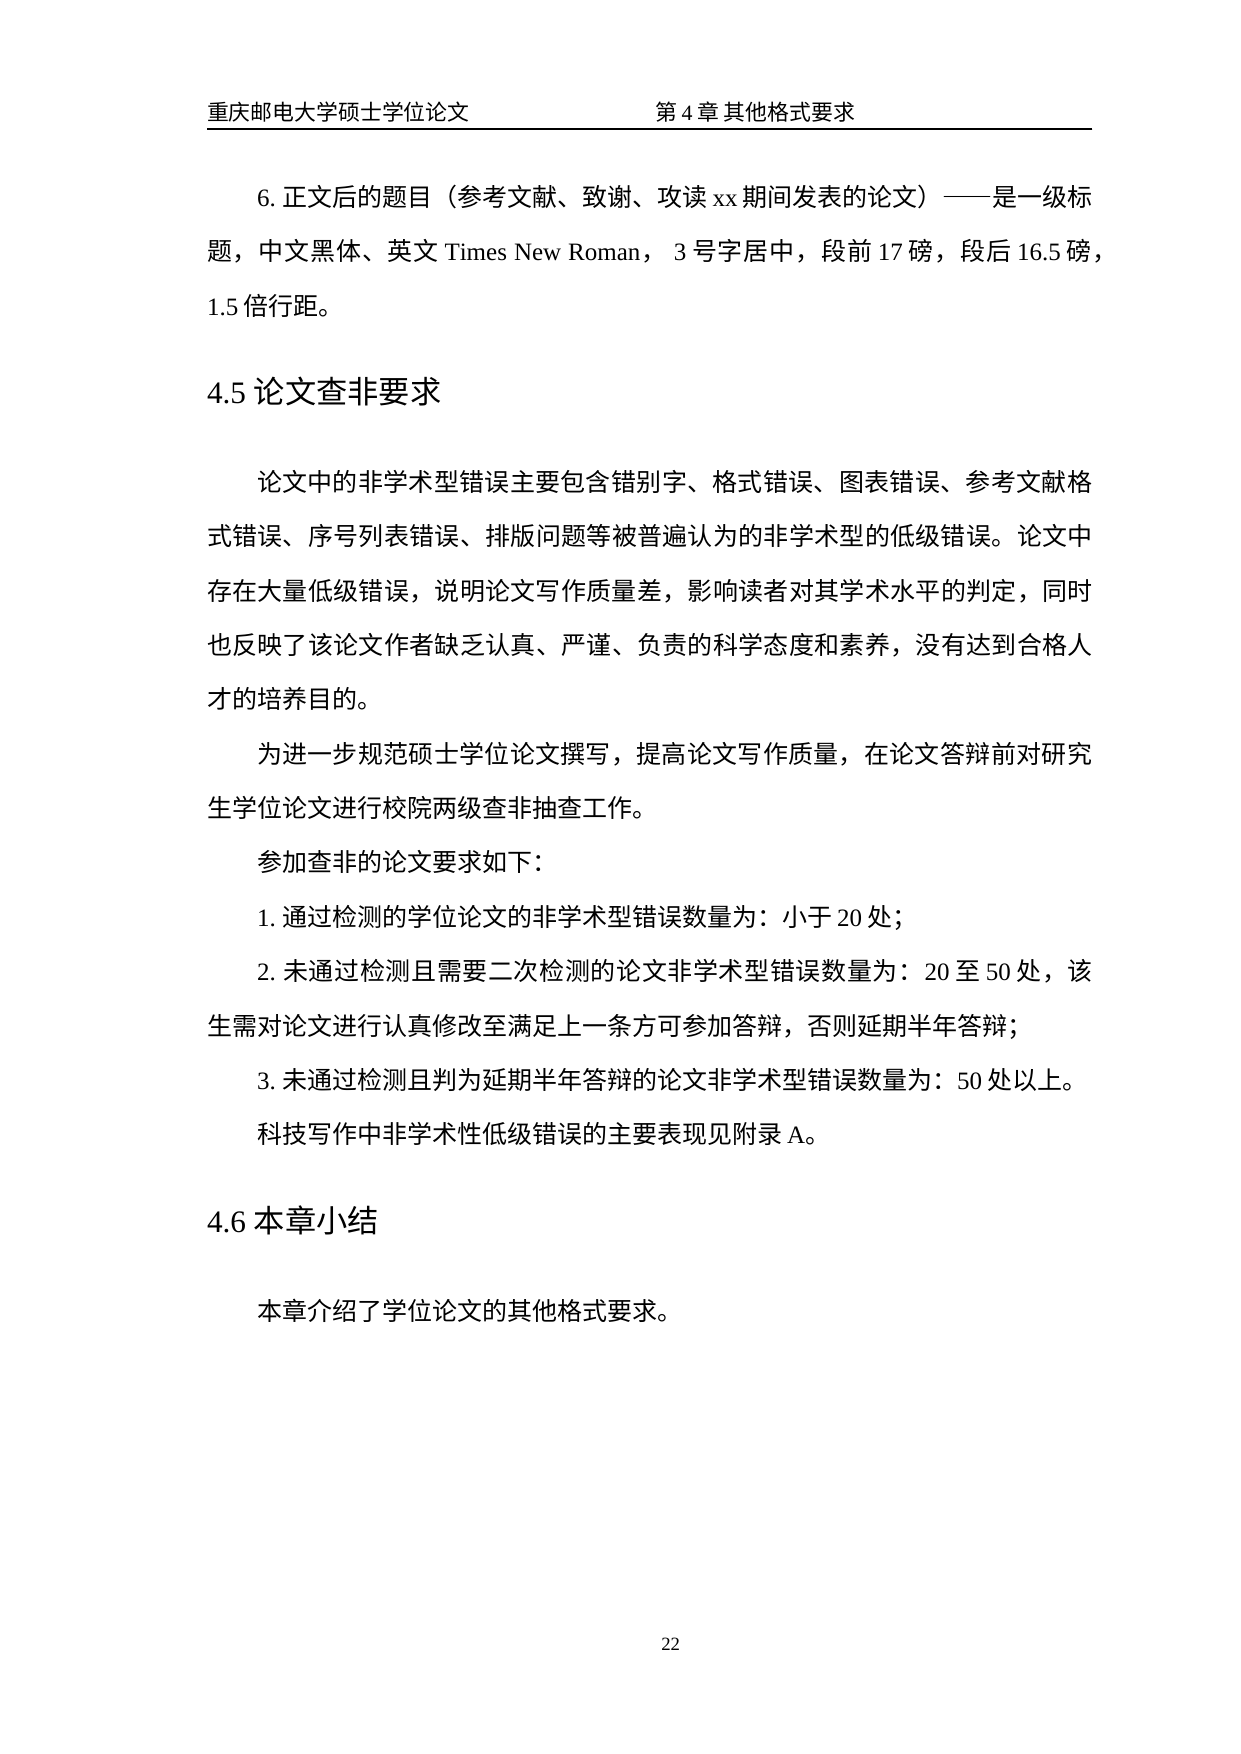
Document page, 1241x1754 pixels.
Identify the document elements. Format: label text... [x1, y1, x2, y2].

text 论文中的非学术型错误主要包含错别字、格式错误、图表错误、参考文献格式错误、序号列表错误、排版问题等被普遍认为的非学术型的低级错误。论文中存在大量低级错误，说明论文写作质量差，影响读者对其学术水平的判定，同时也反映了该论文作者缺乏认真、严谨、负责的科学态度和素养，没有达到合格人才的培养目的。 [207, 462, 1092, 716]
text 为进一步规范硕士学位论文撰写，提高论文写作质量，在论文答辩前对研究生学位论文进行校院两级查非抽查工作。 [207, 734, 1092, 825]
text 2. 未通过检测且需要二次检测的论文非学术型错误数量为：20至50处，该生需对论文进行认真修改至满足上一条方可参加答辩，否则延期半年答辩； [207, 952, 1092, 1042]
text 3. 未通过检测且判为延期半年答辩的论文非学术型错误数量为：50处以上。 [207, 1060, 1092, 1097]
subtitle 4.5 论文查非要求 [207, 367, 1092, 413]
text 本章介绍了学位论文的其他格式要求。 [207, 1291, 1092, 1327]
text 参加查非的论文要求如下： [207, 843, 1092, 879]
text 1. 通过检测的学位论文的非学术型错误数量为：小于20处； [207, 897, 1092, 933]
subtitle 4.6 本章小结 [207, 1196, 1092, 1241]
text 科技写作中非学术性低级错误的主要表现见附录A。 [207, 1115, 1092, 1151]
text 6. 正文后的题目（参考文献、致谢、攻读xx期间发表的论文）——是一级标题，中文黑体、英文Times New Roman， 3号字居中，段前17磅，段后16.5磅，1.5倍行距。 [207, 177, 1092, 322]
